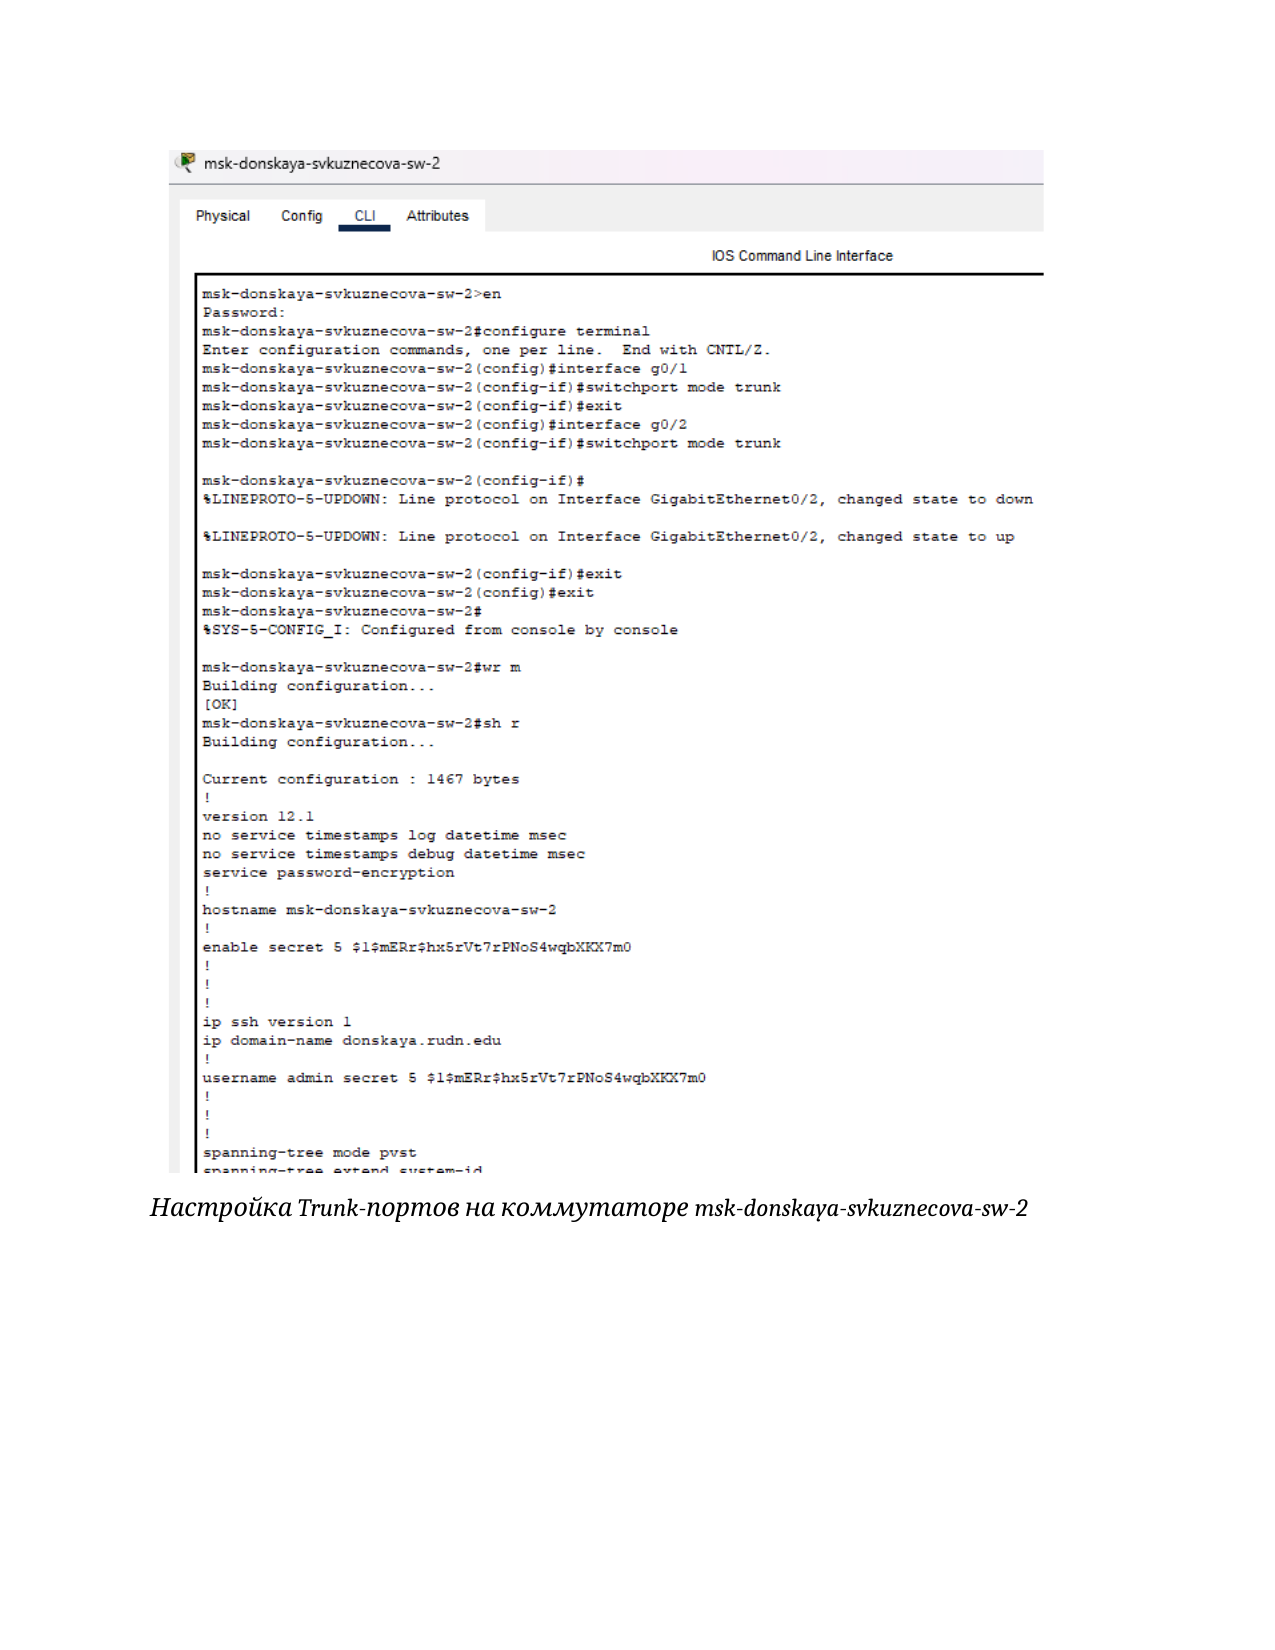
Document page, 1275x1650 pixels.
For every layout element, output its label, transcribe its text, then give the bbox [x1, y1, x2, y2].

text Настройка Trunk-портов на коммутаторе msk-donskaya-svkuznecova-sw-2 [150, 1194, 1125, 1222]
picture [168, 150, 1044, 1173]
